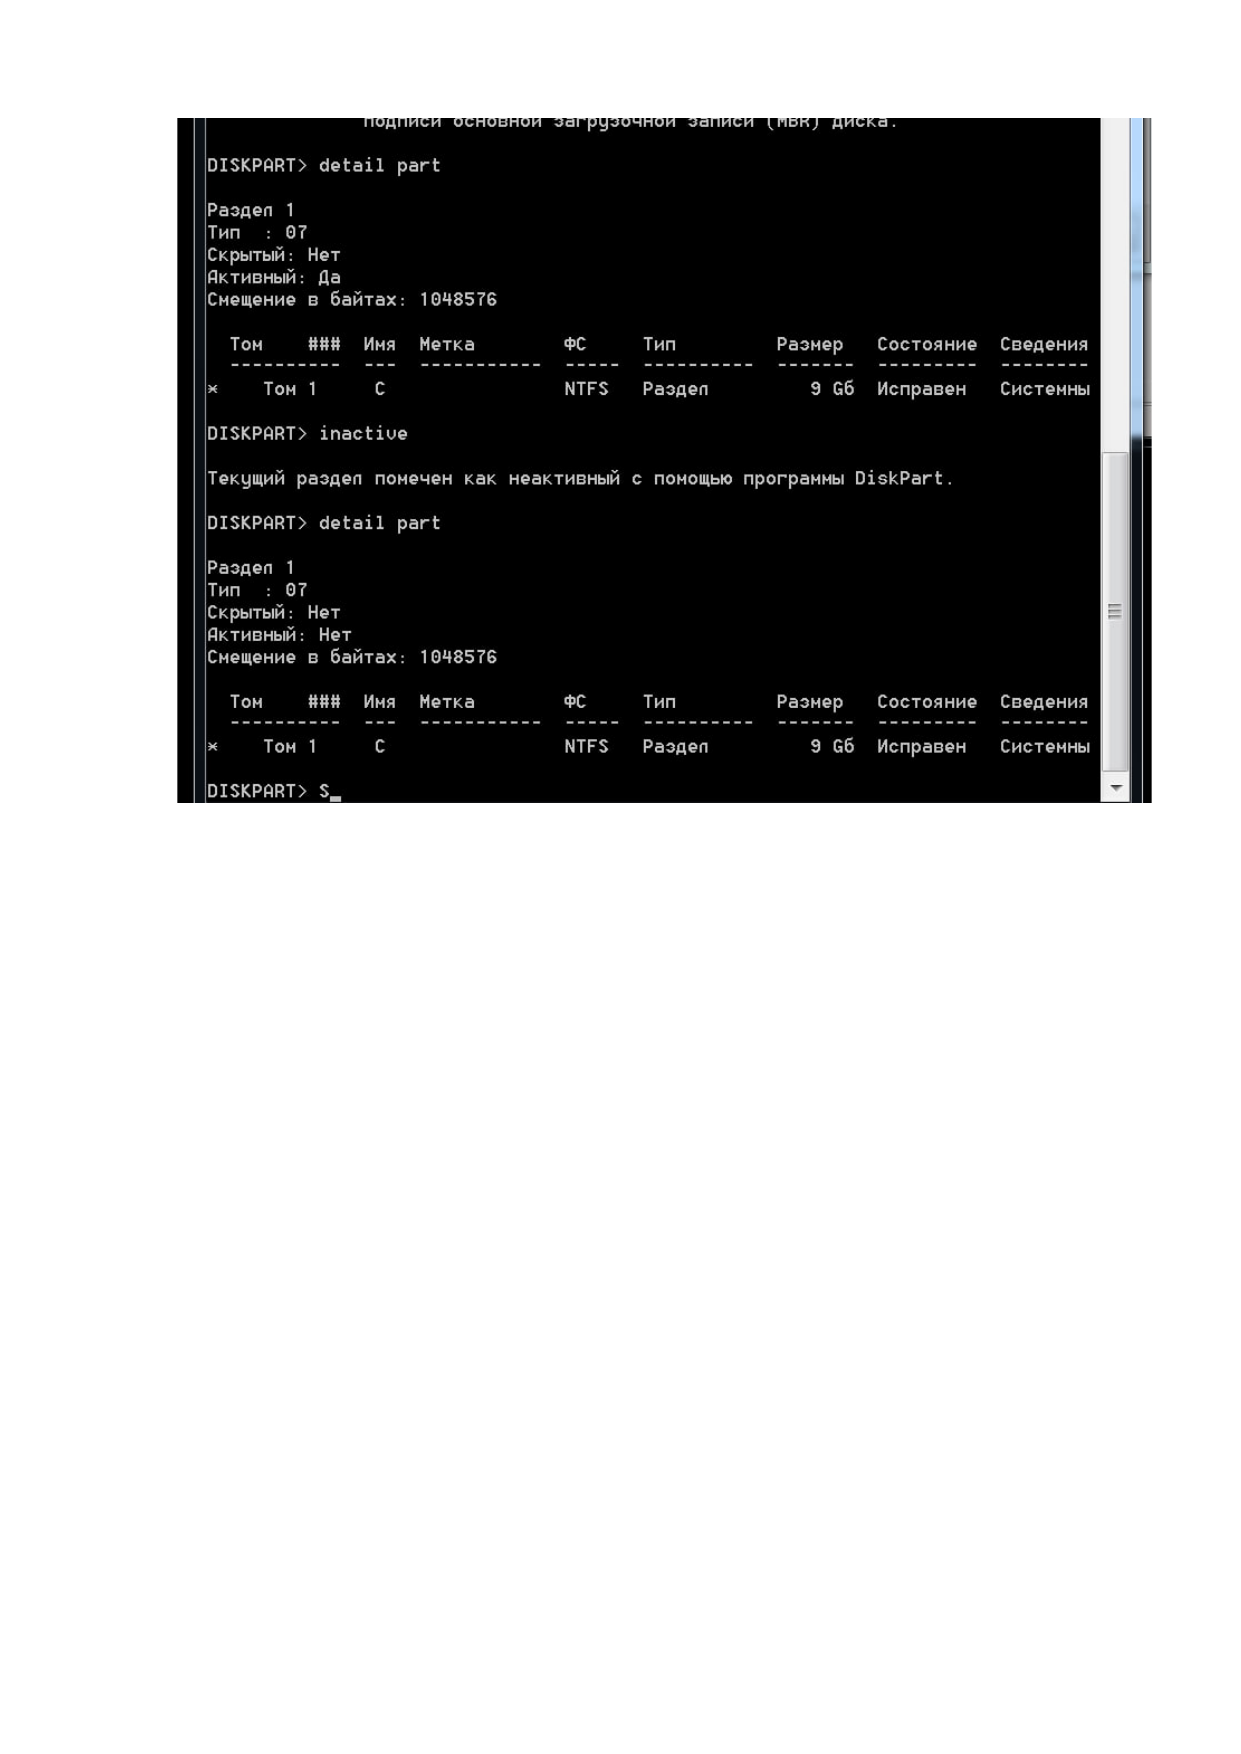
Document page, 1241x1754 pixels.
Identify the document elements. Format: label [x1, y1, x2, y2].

picture [177, 118, 1152, 803]
